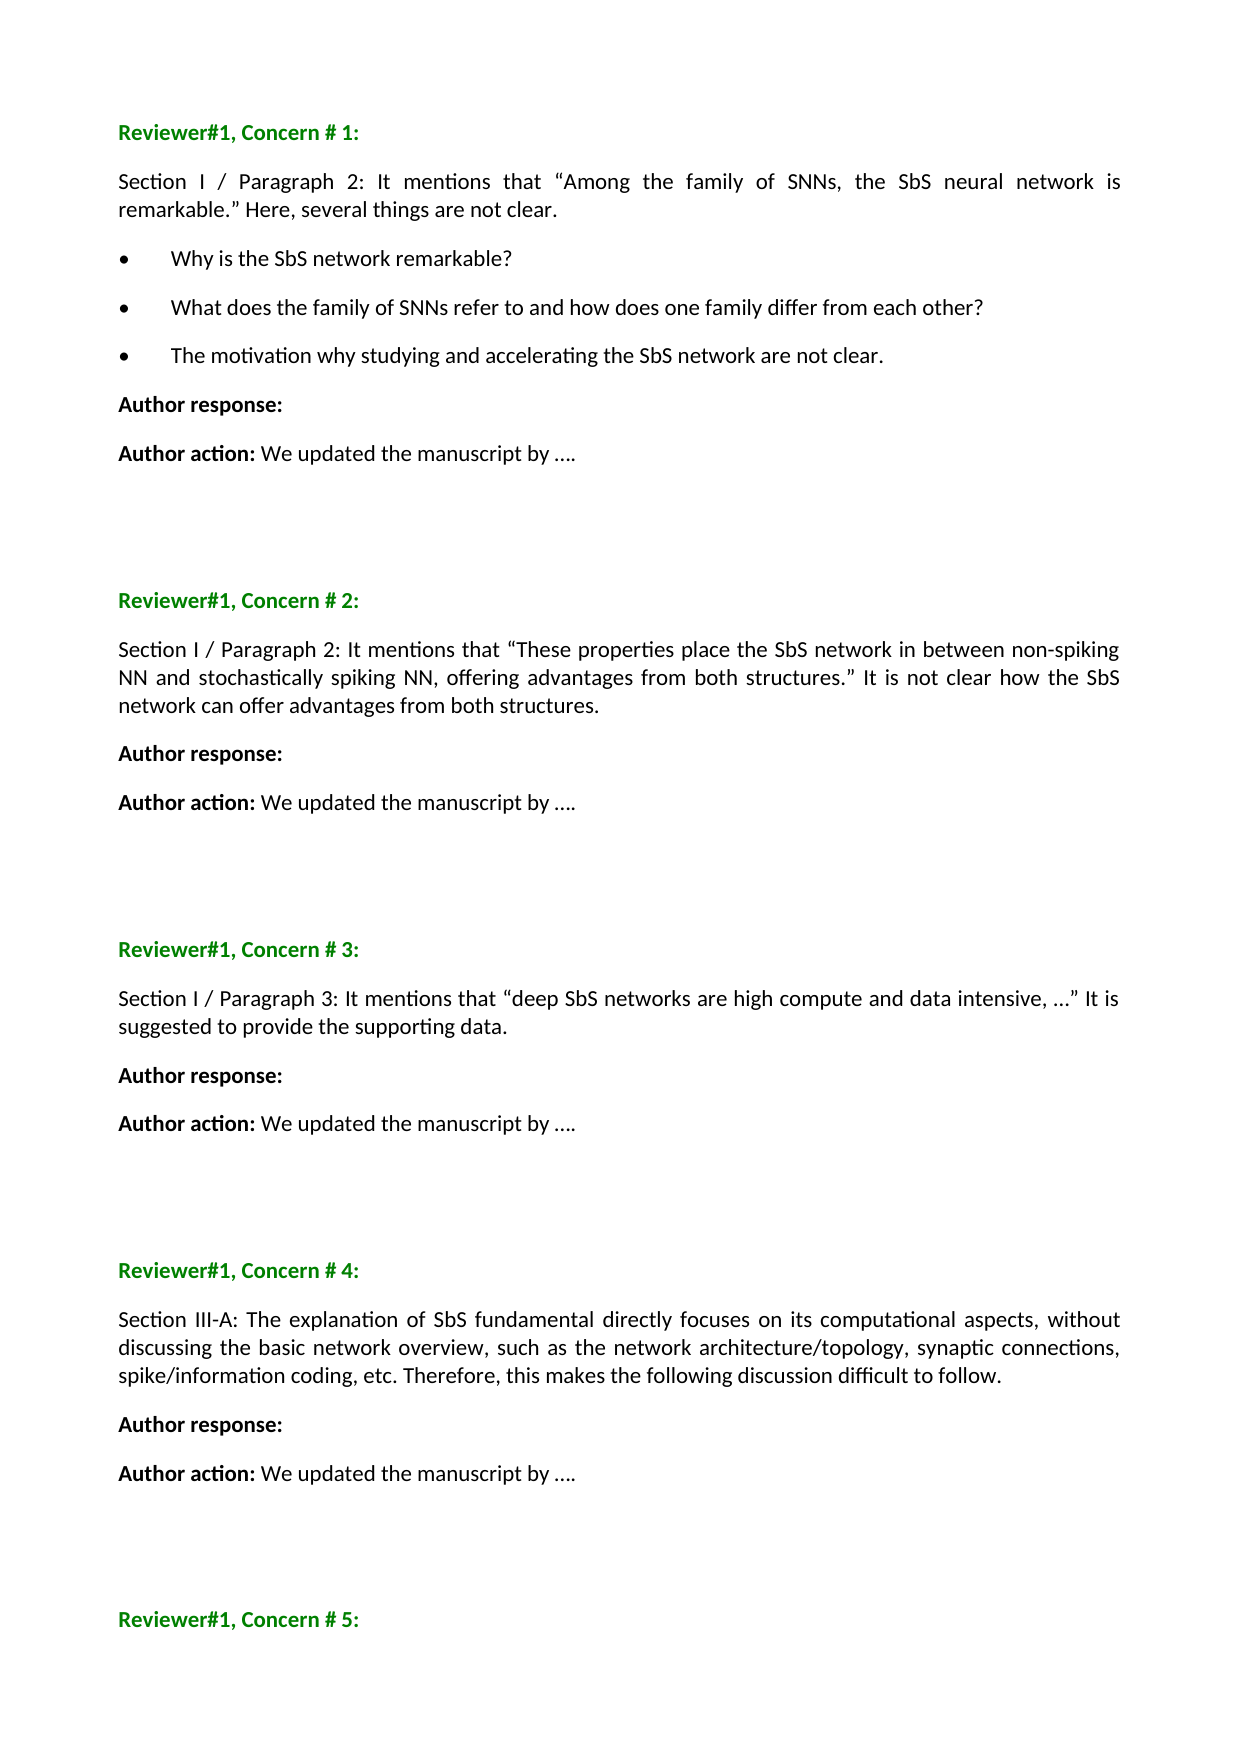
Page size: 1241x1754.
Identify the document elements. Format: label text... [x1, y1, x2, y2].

text Author action: We updated the manuscript by …. [118, 1109, 1122, 1138]
text Section III-A: The explanation of SbS fundamental directly focuses on its computational aspects, without discussing the basic network overview, such as the network architecture/topology, synaptic connections, spike/information coding, etc. Therefore, this makes the following discussion difficult to follow. [118, 1305, 1122, 1389]
text Section I / Paragraph 2: It mentions that “Among the family of SNNs, the SbS neural network is remarkable.” Here, several things are not clear. [118, 167, 1122, 223]
text Section I / Paragraph 2: It mentions that “These properties place the SbS network in between non-spiking NN and stochastically spiking NN, offering advantages from both structures.” It is not clear how the SbS network can offer advantages from both structures. [118, 635, 1122, 719]
text Reviewer#1, Concern # 5: [118, 1605, 1122, 1633]
text Author action: We updated the manuscript by …. [118, 1459, 1122, 1487]
text Author response: [118, 1410, 1122, 1438]
text Author action: We updated the manuscript by …. [118, 788, 1122, 816]
text Reviewer#1, Concern # 2: [118, 586, 1122, 614]
text Reviewer#1, Concern # 4: [118, 1256, 1122, 1284]
text Section I / Paragraph 3: It mentions that “deep SbS networks are high compute and data intensive, …” It is suggested to provide the supporting data. [118, 984, 1122, 1040]
text Author response: [118, 390, 1122, 418]
text Author response: [118, 1061, 1122, 1089]
text • The motivation why studying and accelerating the SbS network are not clear. [118, 342, 1122, 369]
text Reviewer#1, Concern # 3: [118, 935, 1122, 963]
text Author action: We updated the manuscript by …. [118, 439, 1122, 467]
text Author response: [118, 739, 1122, 768]
text • Why is the SbS network remarkable? [118, 244, 1122, 272]
text • What does the family of SNNs refer to and how does one family differ from each other? [118, 293, 1122, 321]
text Reviewer#1, Concern # 1: [118, 118, 1122, 146]
